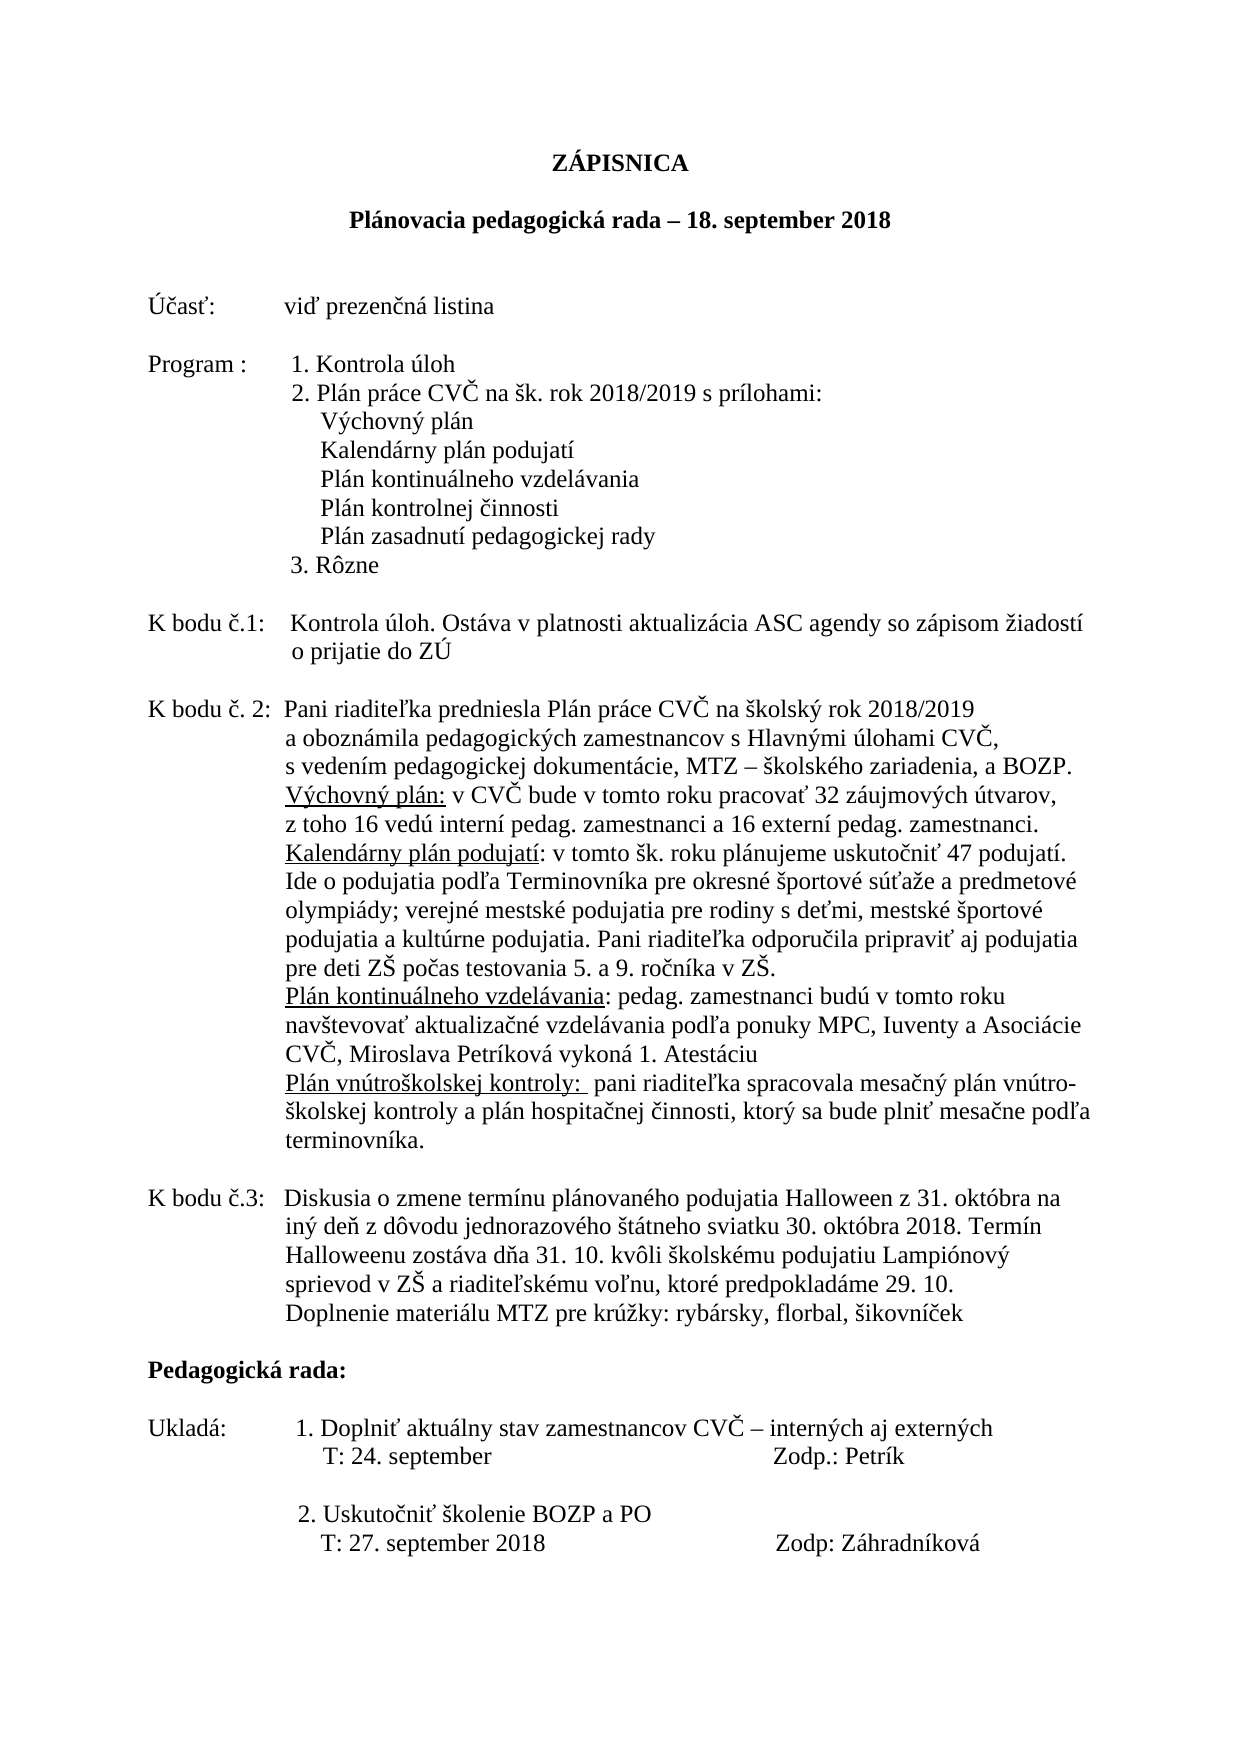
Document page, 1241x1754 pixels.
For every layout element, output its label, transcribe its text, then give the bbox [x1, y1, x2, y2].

text Pedagogická rada: [148, 1355, 1093, 1384]
text Výchovný plán [148, 406, 1093, 435]
text s vedením pedagogickej dokumentácie, MTZ – školského zariadenia, a BOZP. [148, 751, 1093, 780]
text ZÁPISNICA [148, 148, 1093, 176]
text navštevovať aktualizačné vzdelávania podľa ponuky MPC, Iuventy a Asociácie [148, 1010, 1093, 1039]
text Plánovacia pedagogická rada – 18. september 2018 [148, 205, 1093, 234]
text Halloweenu zostáva dňa 31. 10. kvôli školskému podujatiu Lampiónový [148, 1240, 1093, 1269]
text Kalendárny plán podujatí: v tomto šk. roku plánujeme uskutočniť 47 podujatí. [148, 838, 1093, 866]
text T: 27. september 2018 Zodp: Záhradníková [148, 1528, 1093, 1556]
text Ukladá: 1. Doplniť aktuálny stav zamestnancov CVČ – interných aj externých [148, 1413, 1093, 1441]
text podujatia a kultúrne podujatia. Pani riaditeľka odporučila pripraviť aj podujatia [148, 924, 1093, 953]
text K bodu č. 2: Pani riaditeľka predniesla Plán práce CVČ na školský rok 2018/2019 [148, 694, 1093, 723]
text terminovníka. [148, 1125, 1093, 1154]
text Plán kontinuálneho vzdelávania: pedag. zamestnanci budú v tomto roku [148, 981, 1093, 1010]
text olympiády; verejné mestské podujatia pre rodiny s deťmi, mestské športové [148, 895, 1093, 924]
text CVČ, Miroslava Petríková vykoná 1. Atestáciu [148, 1039, 1093, 1068]
text Doplnenie materiálu MTZ pre krúžky: rybársky, florbal, šikovníček [148, 1298, 1093, 1326]
text Ide o podujatia podľa Terminovníka pre okresné športové súťaže a predmetové [148, 866, 1093, 895]
text sprievod v ZŠ a riaditeľskému voľnu, ktoré predpokladáme 29. 10. [148, 1269, 1093, 1298]
text Program : 1. Kontrola úloh [148, 349, 1093, 378]
text 2. Uskutočniť školenie BOZP a PO [148, 1499, 1093, 1528]
text pre deti ZŠ počas testovania 5. a 9. ročníka v ZŠ. [148, 953, 1093, 981]
text o prijatie do ZÚ [148, 636, 1093, 665]
text Účasť: viď prezenčná listina [148, 291, 1093, 320]
text 3. Rôzne [221, 550, 1093, 579]
text Plán vnútroškolskej kontroly: pani riaditeľka spracovala mesačný plán vnútro- [148, 1068, 1093, 1096]
text Kalendárny plán podujatí [148, 435, 1093, 464]
text školskej kontroly a plán hospitačnej činnosti, ktorý sa bude plniť mesačne podľa [148, 1096, 1093, 1125]
text T: 24. september Zodp.: Petrík [148, 1441, 1093, 1470]
text a oboznámila pedagogických zamestnancov s Hlavnými úlohami CVČ, [148, 723, 1093, 751]
text K bodu č.3: Diskusia o zmene termínu plánovaného podujatia Halloween z 31. októbra na [148, 1183, 1093, 1211]
text z toho 16 vedú interní pedag. zamestnanci a 16 externí pedag. zamestnanci. [148, 809, 1093, 838]
text Plán kontrolnej činnosti [148, 493, 1093, 521]
text iný deň z dôvodu jednorazového štátneho sviatku 30. októbra 2018. Termín [148, 1211, 1093, 1240]
text Plán zasadnutí pedagogickej rady [148, 521, 1093, 550]
text Plán kontinuálneho vzdelávania [148, 464, 1093, 493]
text K bodu č.1: Kontrola úloh. Ostáva v platnosti aktualizácia ASC agendy so zápisom žiadostí [148, 608, 1093, 636]
text Výchovný plán: v CVČ bude v tomto roku pracovať 32 záujmových útvarov, [148, 780, 1093, 809]
text 2. Plán práce CVČ na šk. rok 2018/2019 s prílohami: [148, 378, 1093, 406]
